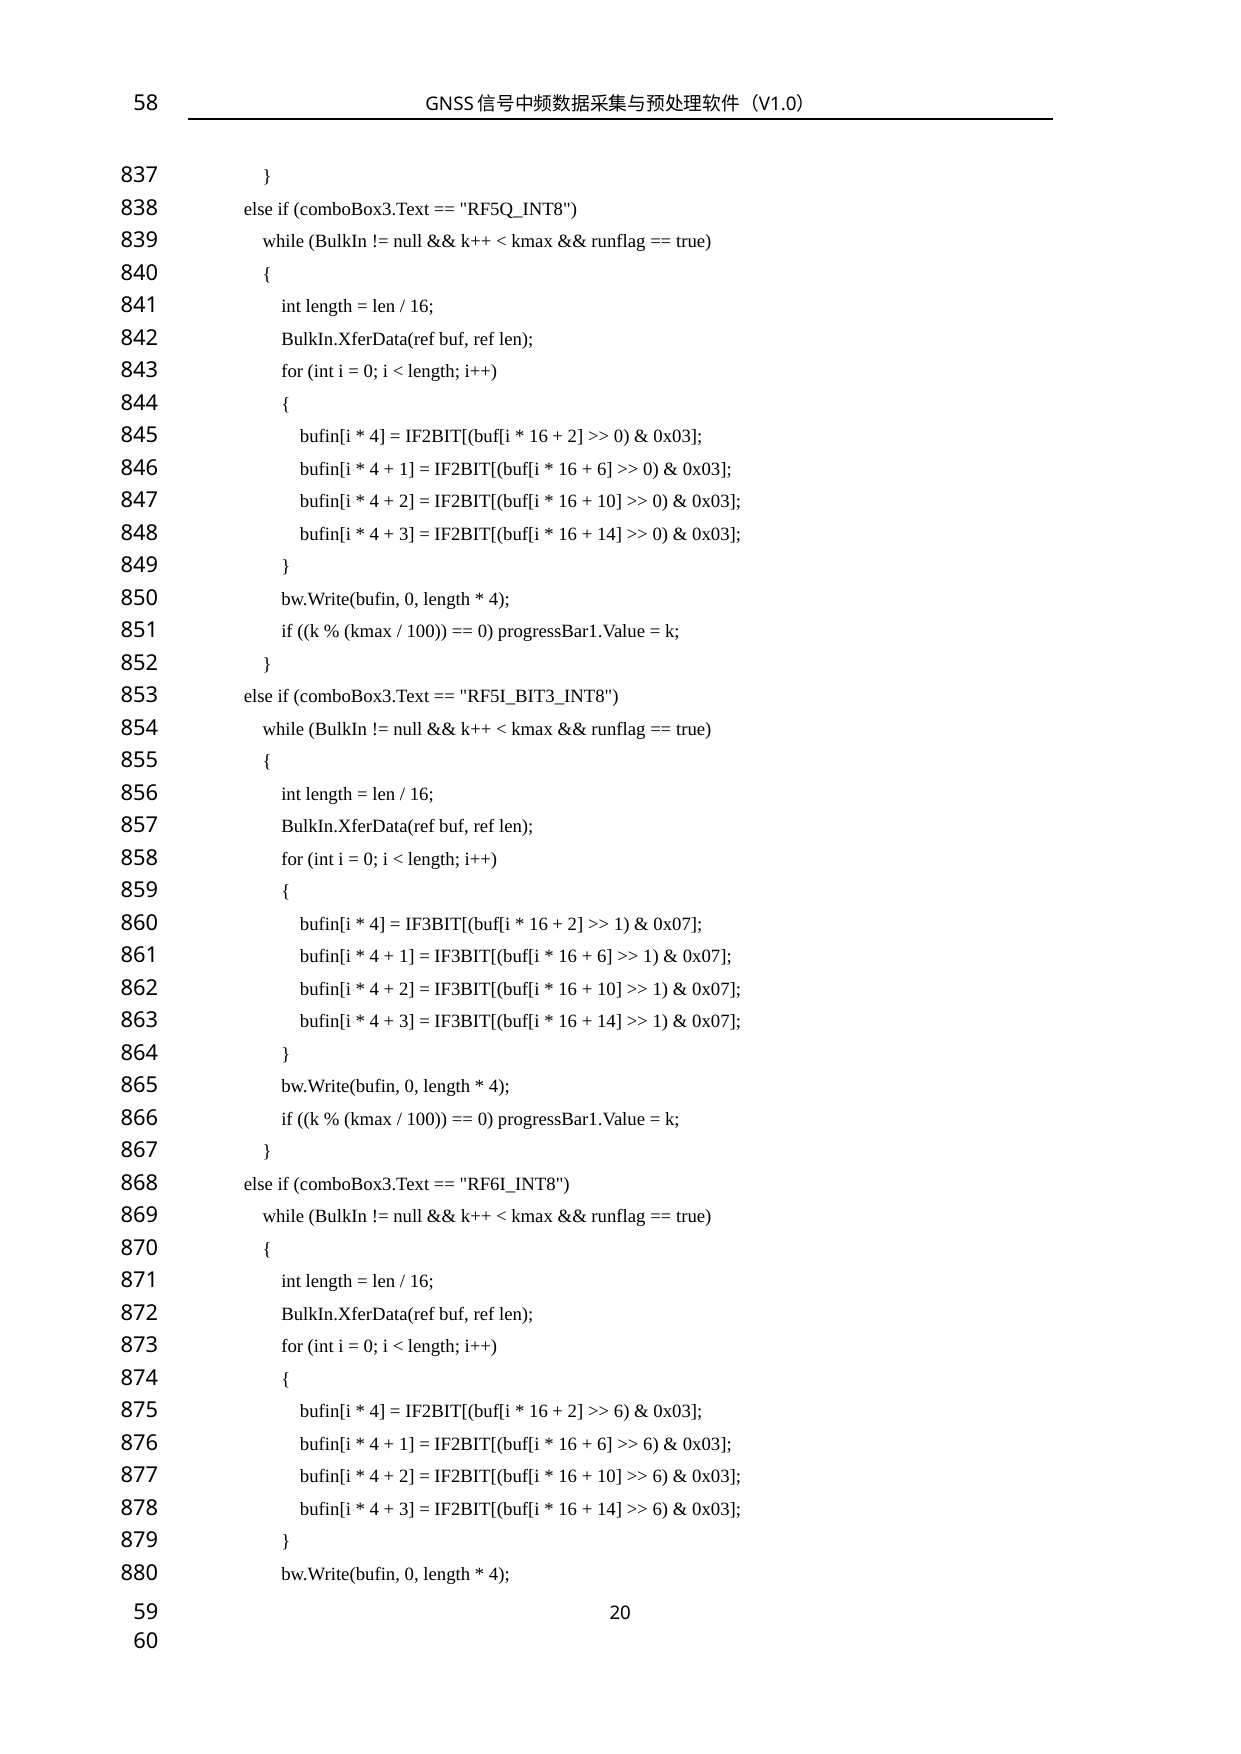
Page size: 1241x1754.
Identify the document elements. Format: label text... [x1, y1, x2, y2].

text { [187, 1232, 1053, 1265]
text bufin[i * 4] = IF2BIT[(buf[i * 16 + 2] >> 0) & 0x03]; [187, 420, 1053, 452]
text { [187, 875, 1053, 907]
text else if (comboBox3.Text == "RF6I_INT8") [187, 1167, 1053, 1200]
text bufin[i * 4 + 3] = IF2BIT[(buf[i * 16 + 14] >> 0) & 0x03]; [187, 517, 1053, 550]
text while (BulkIn != null && k++ < kmax && runflag == true) [187, 225, 1053, 257]
text bw.Write(bufin, 0, length * 4); [187, 582, 1053, 615]
text BulkIn.XferData(ref buf, ref len); [187, 1297, 1053, 1330]
text for (int i = 0; i < length; i++) [187, 1330, 1053, 1362]
text int length = len / 16; [187, 1265, 1053, 1297]
text } [187, 1037, 1053, 1070]
text bufin[i * 4 + 2] = IF2BIT[(buf[i * 16 + 10] >> 0) & 0x03]; [187, 485, 1053, 517]
text { [187, 1362, 1053, 1395]
text { [187, 257, 1053, 290]
text if ((k % (kmax / 100)) == 0) progressBar1.Value = k; [187, 1102, 1053, 1135]
text bufin[i * 4 + 2] = IF3BIT[(buf[i * 16 + 10] >> 1) & 0x07]; [187, 972, 1053, 1005]
text else if (comboBox3.Text == "RF5Q_INT8") [187, 192, 1053, 225]
text } [187, 550, 1053, 582]
text } [187, 1525, 1053, 1557]
text while (BulkIn != null && k++ < kmax && runflag == true) [187, 1200, 1053, 1232]
text bufin[i * 4 + 3] = IF3BIT[(buf[i * 16 + 14] >> 1) & 0x07]; [187, 1005, 1053, 1037]
text for (int i = 0; i < length; i++) [187, 842, 1053, 875]
text if ((k % (kmax / 100)) == 0) progressBar1.Value = k; [187, 615, 1053, 647]
text bufin[i * 4 + 1] = IF2BIT[(buf[i * 16 + 6] >> 6) & 0x03]; [187, 1427, 1053, 1460]
text BulkIn.XferData(ref buf, ref len); [187, 322, 1053, 355]
text bufin[i * 4] = IF3BIT[(buf[i * 16 + 2] >> 1) & 0x07]; [187, 907, 1053, 940]
text } [187, 160, 1053, 192]
text for (int i = 0; i < length; i++) [187, 355, 1053, 387]
text bufin[i * 4 + 2] = IF2BIT[(buf[i * 16 + 10] >> 6) & 0x03]; [187, 1460, 1053, 1492]
text bufin[i * 4 + 1] = IF2BIT[(buf[i * 16 + 6] >> 0) & 0x03]; [187, 452, 1053, 485]
text int length = len / 16; [187, 290, 1053, 322]
text BulkIn.XferData(ref buf, ref len); [187, 810, 1053, 842]
text } [187, 647, 1053, 680]
text bw.Write(bufin, 0, length * 4); [187, 1070, 1053, 1102]
text bufin[i * 4] = IF2BIT[(buf[i * 16 + 2] >> 6) & 0x03]; [187, 1395, 1053, 1427]
text bufin[i * 4 + 1] = IF3BIT[(buf[i * 16 + 6] >> 1) & 0x07]; [187, 940, 1053, 972]
text bw.Write(bufin, 0, length * 4); [187, 1557, 1053, 1590]
text else if (comboBox3.Text == "RF5I_BIT3_INT8") [187, 680, 1053, 712]
text { [187, 745, 1053, 777]
text while (BulkIn != null && k++ < kmax && runflag == true) [187, 712, 1053, 745]
text } [187, 1135, 1053, 1167]
text int length = len / 16; [187, 777, 1053, 810]
text { [187, 387, 1053, 420]
text bufin[i * 4 + 3] = IF2BIT[(buf[i * 16 + 14] >> 6) & 0x03]; [187, 1492, 1053, 1525]
